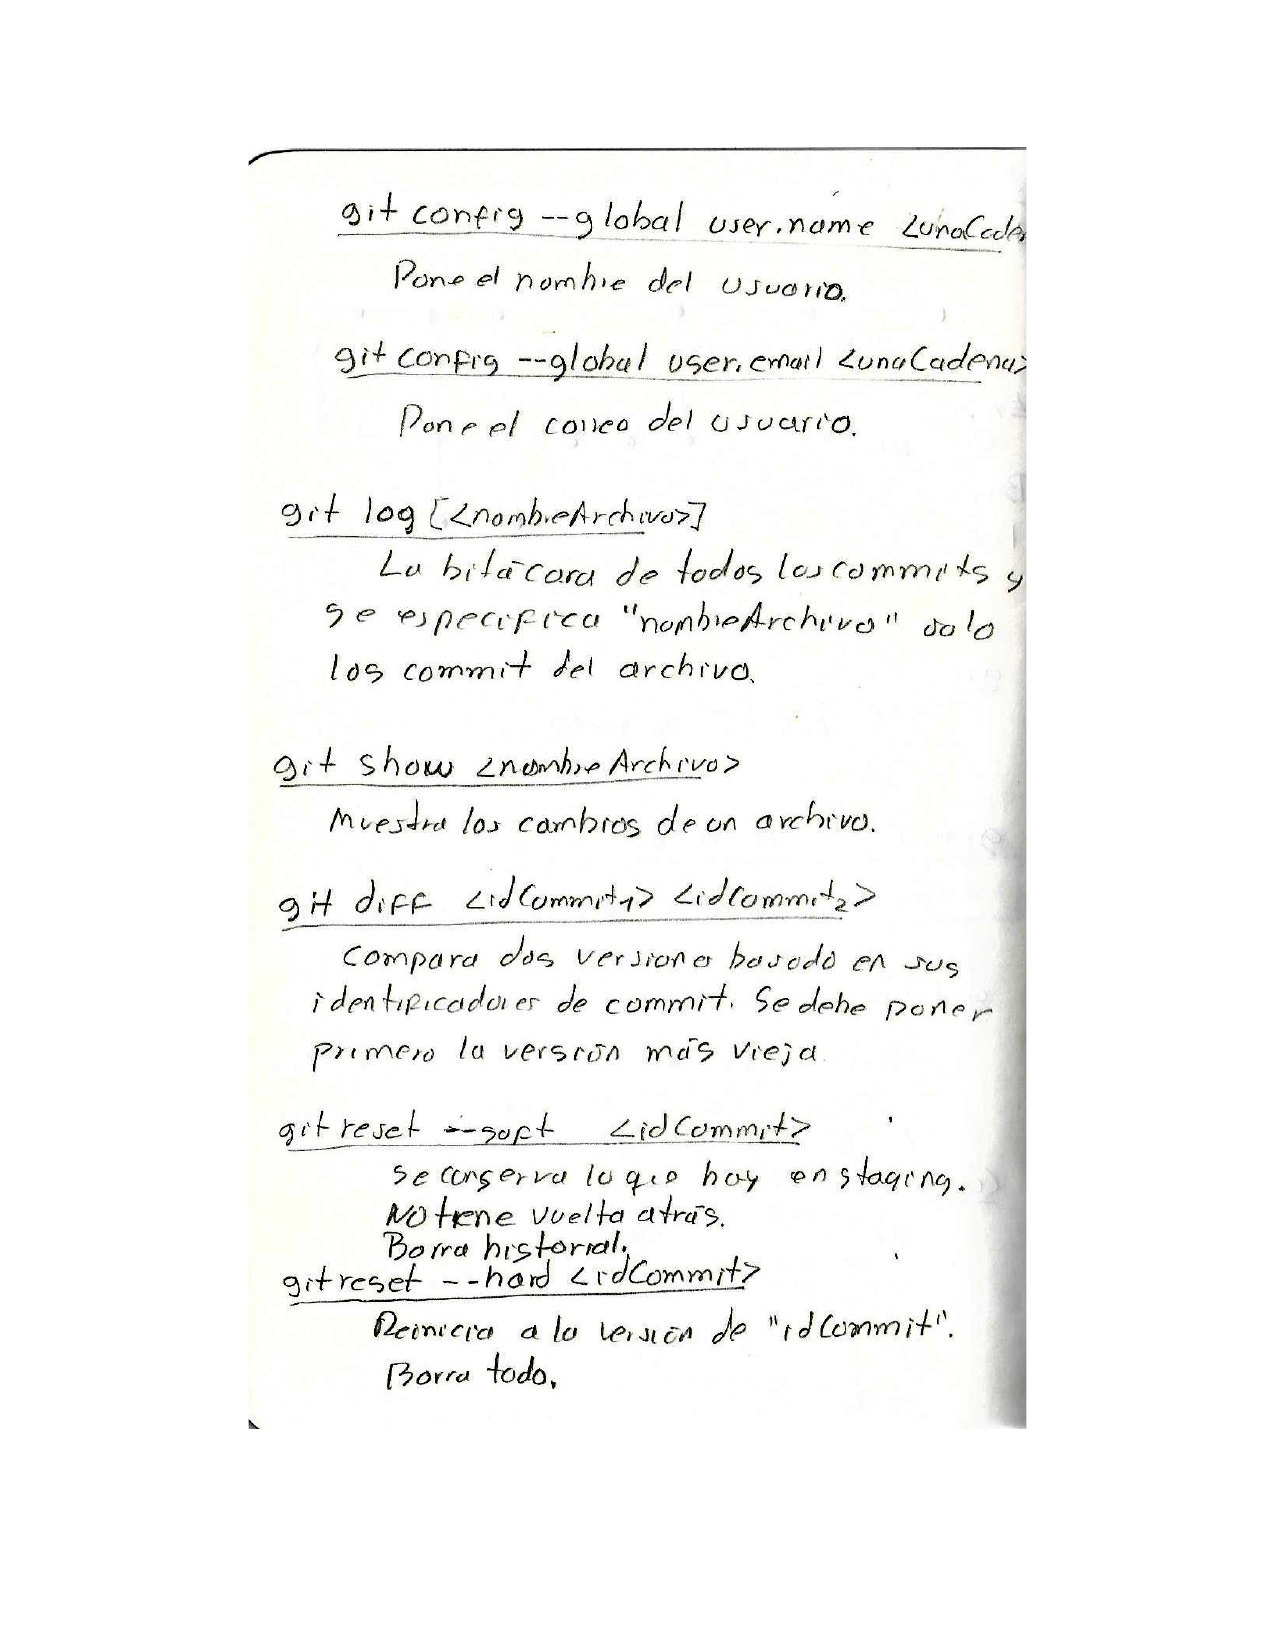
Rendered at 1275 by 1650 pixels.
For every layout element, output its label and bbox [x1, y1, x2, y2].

picture [248, 147, 1027, 1429]
